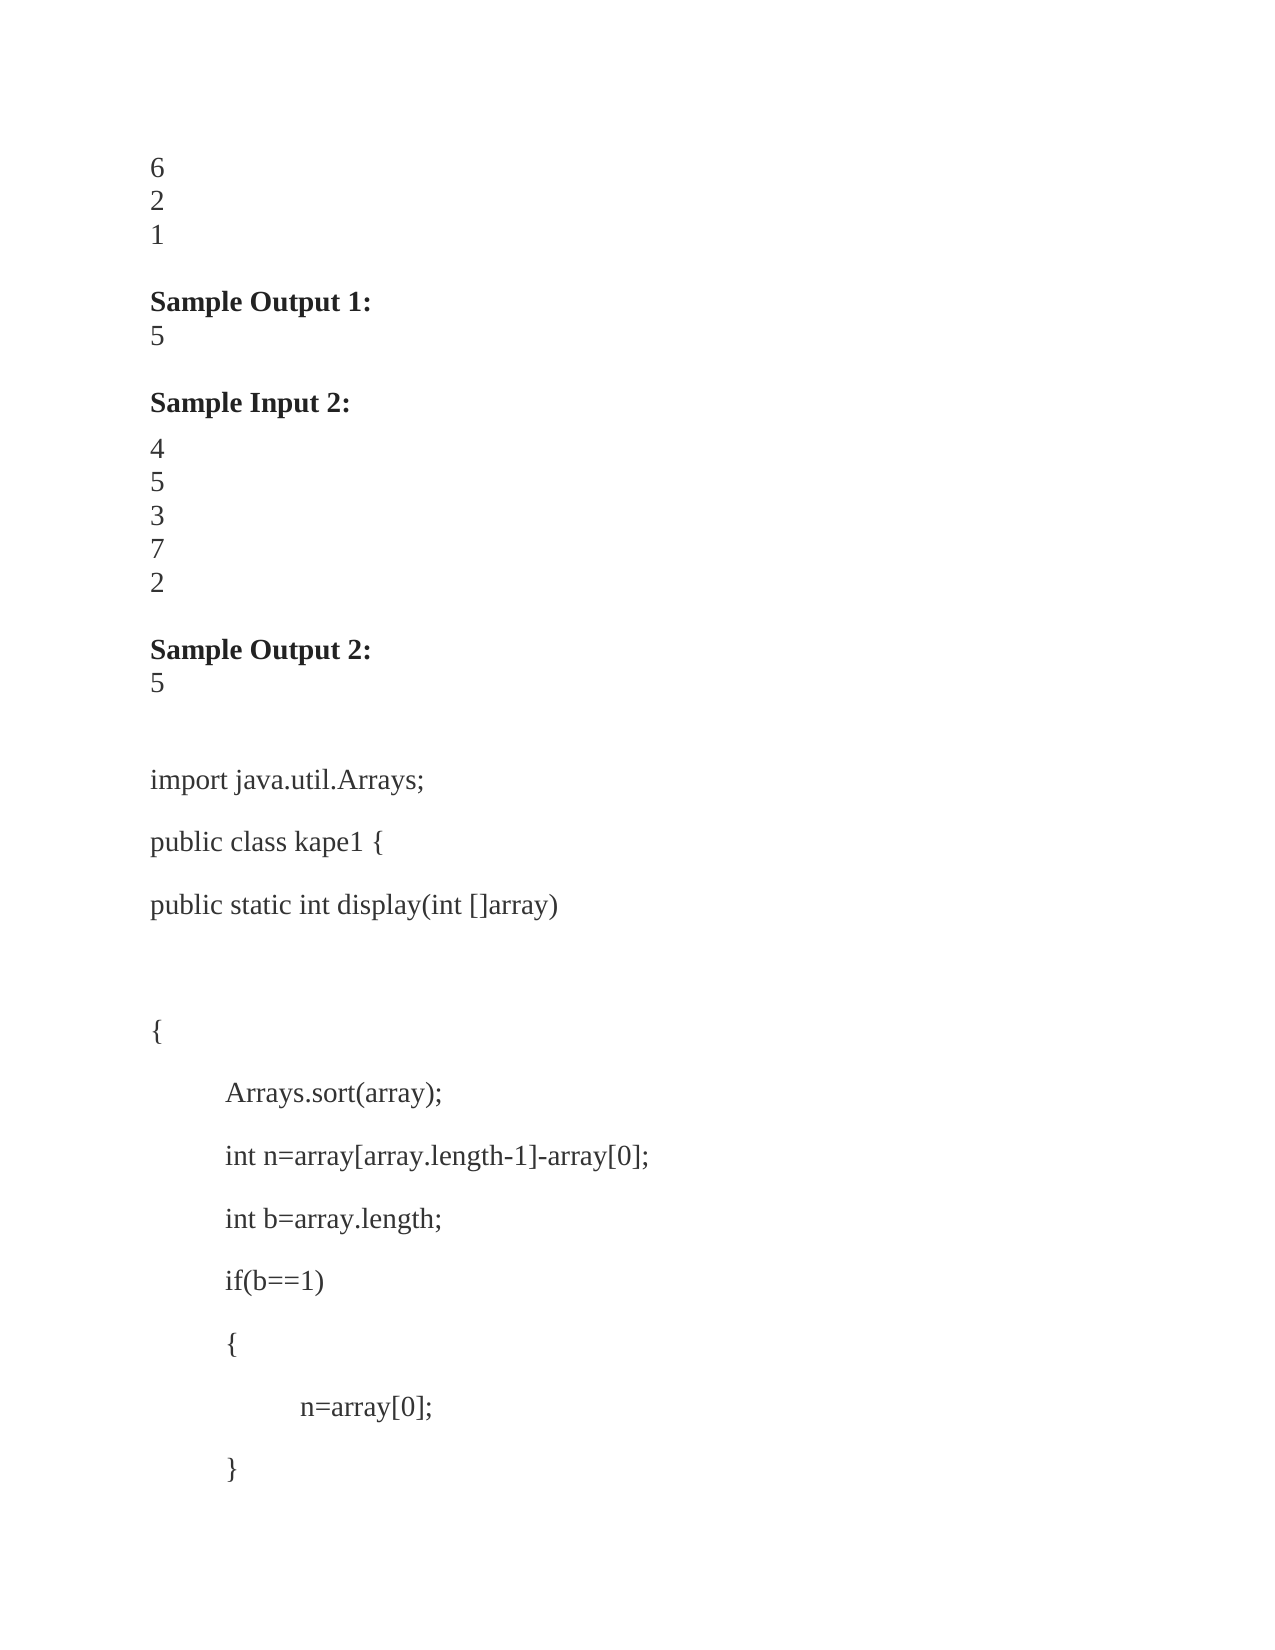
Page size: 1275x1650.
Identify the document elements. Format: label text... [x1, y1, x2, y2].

text Sample Input 2: [150, 385, 1125, 418]
text 5 [150, 464, 1125, 498]
text 2 [150, 565, 1125, 598]
text public class kape1 { [150, 824, 1125, 858]
text { [150, 1326, 1125, 1360]
text n=array[0]; [150, 1389, 1125, 1422]
text int b=array.length; [150, 1201, 1125, 1234]
text int n=array[array.length-1]-array[0]; [150, 1138, 1125, 1172]
text 3 [150, 498, 1125, 531]
text import java.util.Arrays; [150, 762, 1125, 795]
text public static int display(int []array) [150, 887, 1125, 921]
text 5 [150, 318, 1125, 351]
text 5 [150, 666, 1125, 699]
text Sample Output 2: [150, 632, 1125, 666]
text { [150, 1013, 1125, 1046]
text 7 [150, 531, 1125, 565]
text } [150, 1452, 1125, 1485]
text 4 [150, 431, 1125, 464]
text Arrays.sort(array); [150, 1075, 1125, 1109]
text 2 [150, 183, 1125, 217]
text Sample Output 1: [150, 284, 1125, 318]
text 6 [150, 150, 1125, 183]
text 1 [150, 217, 1125, 251]
text if(b==1) [150, 1263, 1125, 1297]
